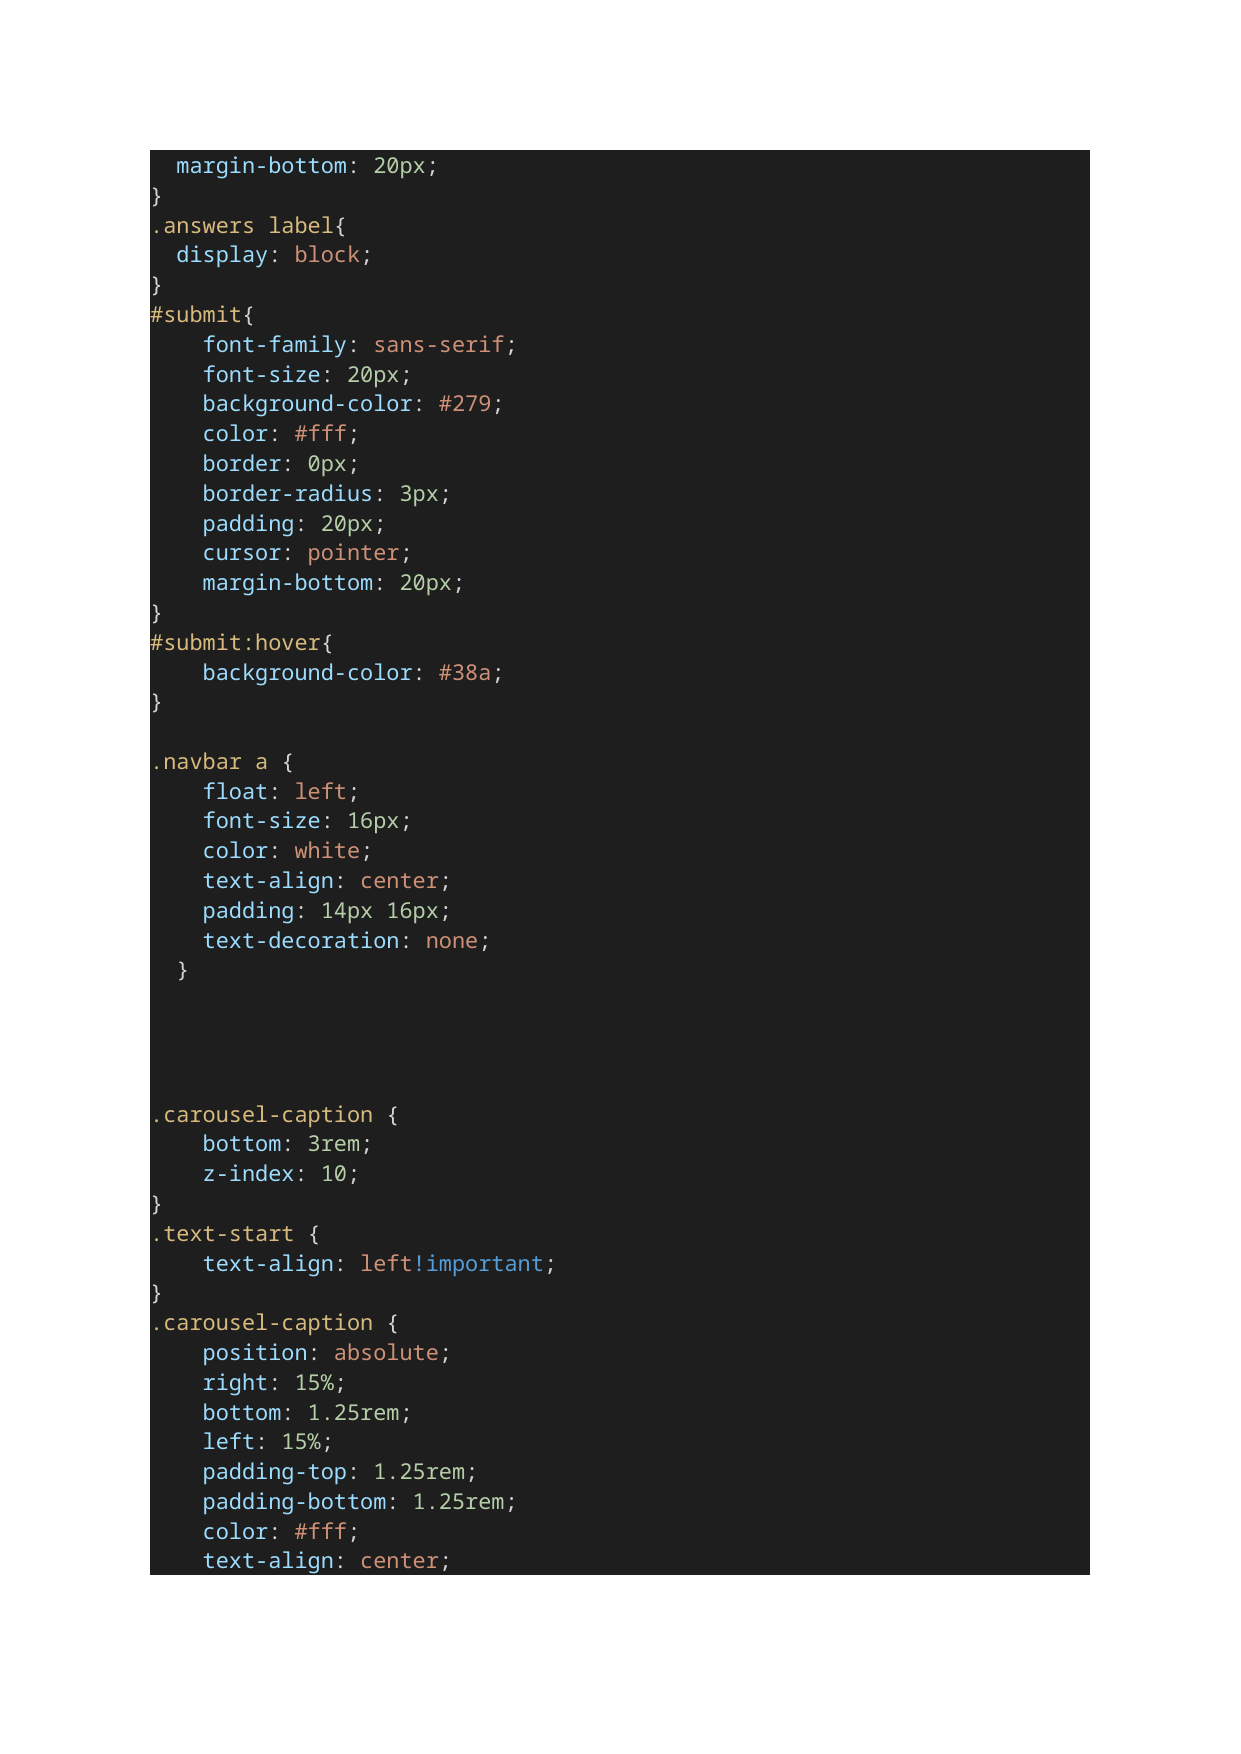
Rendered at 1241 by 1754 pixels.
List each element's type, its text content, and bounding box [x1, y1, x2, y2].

text border: 0px; [150, 448, 1090, 478]
text .text-start { [150, 1218, 1090, 1247]
text position: absolute; [150, 1337, 1090, 1367]
text .answers label{ [150, 209, 1090, 239]
text padding: 14px 16px; [150, 895, 1090, 924]
text text-align: center; [150, 865, 1090, 895]
text text-decoration: none; [150, 924, 1090, 954]
text bottom: 3rem; [150, 1128, 1090, 1158]
text font-size: 20px; [150, 358, 1090, 388]
text margin-bottom: 20px; [150, 567, 1090, 597]
text } [150, 180, 1090, 209]
text #submit{ [150, 299, 1090, 329]
text } [150, 686, 1090, 716]
text text-align: left!important; [150, 1247, 1090, 1277]
text .navbar a { [150, 746, 1090, 776]
text font-family: sans-serif; [150, 329, 1090, 358]
text color: #fff; [150, 418, 1090, 448]
text right: 15%; [150, 1367, 1090, 1396]
text color: white; [150, 835, 1090, 865]
text text-align: center; [150, 1545, 1090, 1575]
text color: #fff; [150, 1516, 1090, 1545]
text background-color: #279; [150, 388, 1090, 418]
text display: block; [150, 239, 1090, 269]
text border-radius: 3px; [150, 478, 1090, 507]
text background-color: #38a; [150, 656, 1090, 686]
text } [150, 954, 1090, 984]
text } [150, 597, 1090, 627]
text #submit:hover{ [150, 627, 1090, 656]
text } [150, 1188, 1090, 1218]
text } [150, 269, 1090, 299]
text padding-bottom: 1.25rem; [150, 1486, 1090, 1516]
text padding-top: 1.25rem; [150, 1456, 1090, 1486]
text margin-bottom: 20px; [150, 150, 1090, 180]
text } [150, 1277, 1090, 1307]
text z-index: 10; [150, 1158, 1090, 1188]
text float: left; [150, 776, 1090, 805]
text .carousel-caption { [150, 1098, 1090, 1128]
text cursor: pointer; [150, 537, 1090, 567]
text font-size: 16px; [150, 805, 1090, 835]
text bottom: 1.25rem; [150, 1396, 1090, 1426]
text padding: 20px; [150, 507, 1090, 537]
text .carousel-caption { [150, 1307, 1090, 1337]
text left: 15%; [150, 1426, 1090, 1456]
